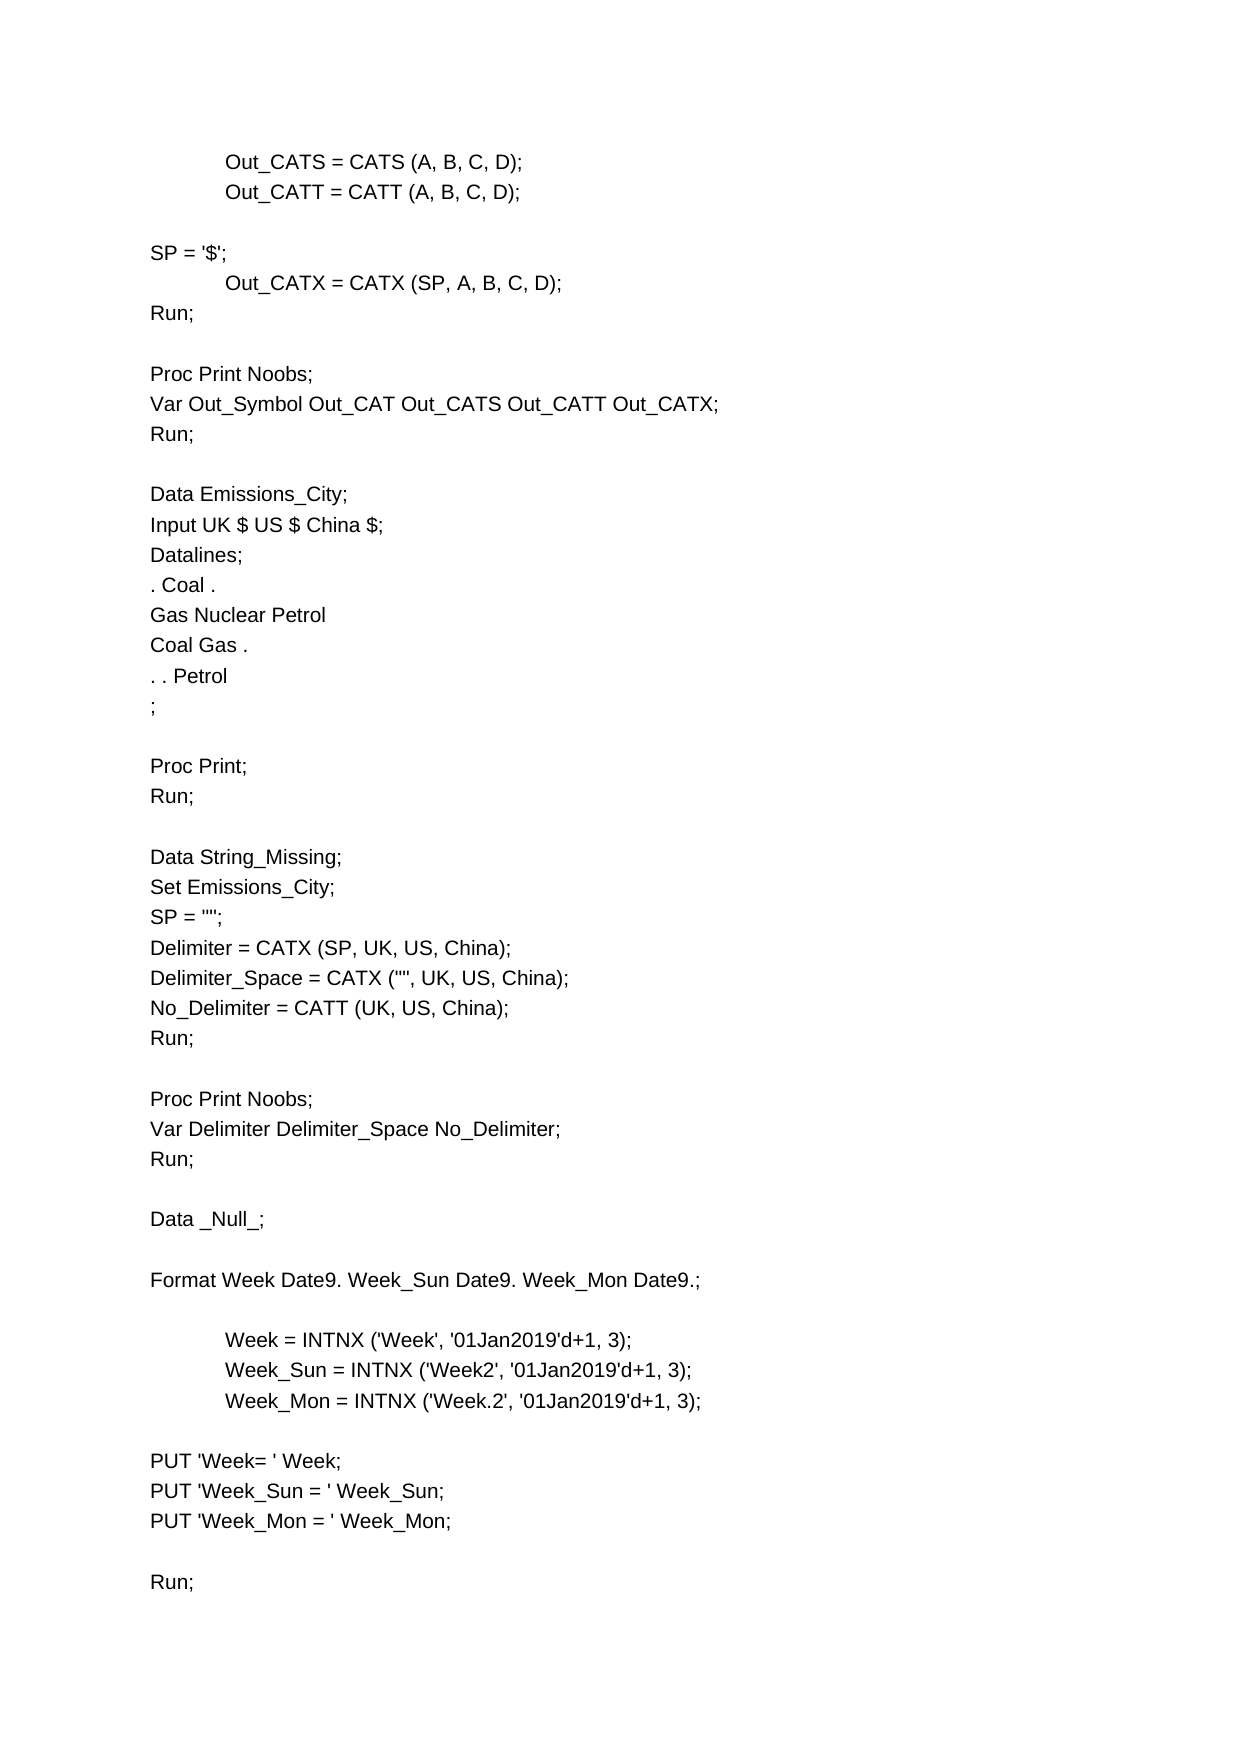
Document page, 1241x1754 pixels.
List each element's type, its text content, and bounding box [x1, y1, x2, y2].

text Delimiter = CATX (SP, UK, US, China); [150, 935, 1090, 959]
text Proc Print Noobs; [150, 1086, 1090, 1110]
text Run; [150, 301, 1090, 325]
text Week_Mon = INTNX ('Week.2', '01Jan2019'd+1, 3); [150, 1388, 1090, 1412]
text Run; [150, 784, 1090, 808]
text Week_Sun = INTNX ('Week2', '01Jan2019'd+1, 3); [150, 1358, 1090, 1382]
text SP = '"'; [150, 905, 1090, 929]
text Datalines; [150, 543, 1090, 567]
text Run; [150, 1570, 1090, 1594]
text Set Emissions_City; [150, 875, 1090, 899]
text Data Emissions_City; [150, 482, 1090, 506]
text Coal Gas . [150, 633, 1090, 657]
text Input UK $ US $ China $; [150, 512, 1090, 536]
text . Coal . [150, 573, 1090, 597]
text Run; [150, 422, 1090, 446]
text Out_CATT = CATT (A, B, C, D); [150, 180, 1090, 204]
text Var Out_Symbol Out_CAT Out_CATS Out_CATT Out_CATX; [150, 392, 1090, 416]
text PUT 'Week= ' Week; [150, 1449, 1090, 1473]
text Data _Null_; [150, 1207, 1090, 1231]
text Format Week Date9. Week_Sun Date9. Week_Mon Date9.; [150, 1268, 1090, 1292]
text Out_CATS = CATS (A, B, C, D); [150, 150, 1090, 174]
text . . Petrol [150, 663, 1090, 687]
text No_Delimiter = CATT (UK, US, China); [150, 996, 1090, 1020]
text Run; [150, 1147, 1090, 1171]
text Proc Print Noobs; [150, 361, 1090, 385]
text PUT 'Week_Sun = ' Week_Sun; [150, 1479, 1090, 1503]
text PUT 'Week_Mon = ' Week_Mon; [150, 1509, 1090, 1533]
text ; [150, 694, 1090, 718]
text Gas Nuclear Petrol [150, 603, 1090, 627]
text Data String_Missing; [150, 845, 1090, 869]
text Var Delimiter Delimiter_Space No_Delimiter; [150, 1117, 1090, 1141]
text Run; [150, 1026, 1090, 1050]
text Out_CATX = CATX (SP, A, B, C, D); [150, 271, 1090, 295]
text Delimiter_Space = CATX ("", UK, US, China); [150, 966, 1090, 989]
text Proc Print; [150, 754, 1090, 778]
text Week = INTNX ('Week', '01Jan2019'd+1, 3); [150, 1328, 1090, 1352]
text SP = '$'; [150, 241, 1090, 264]
